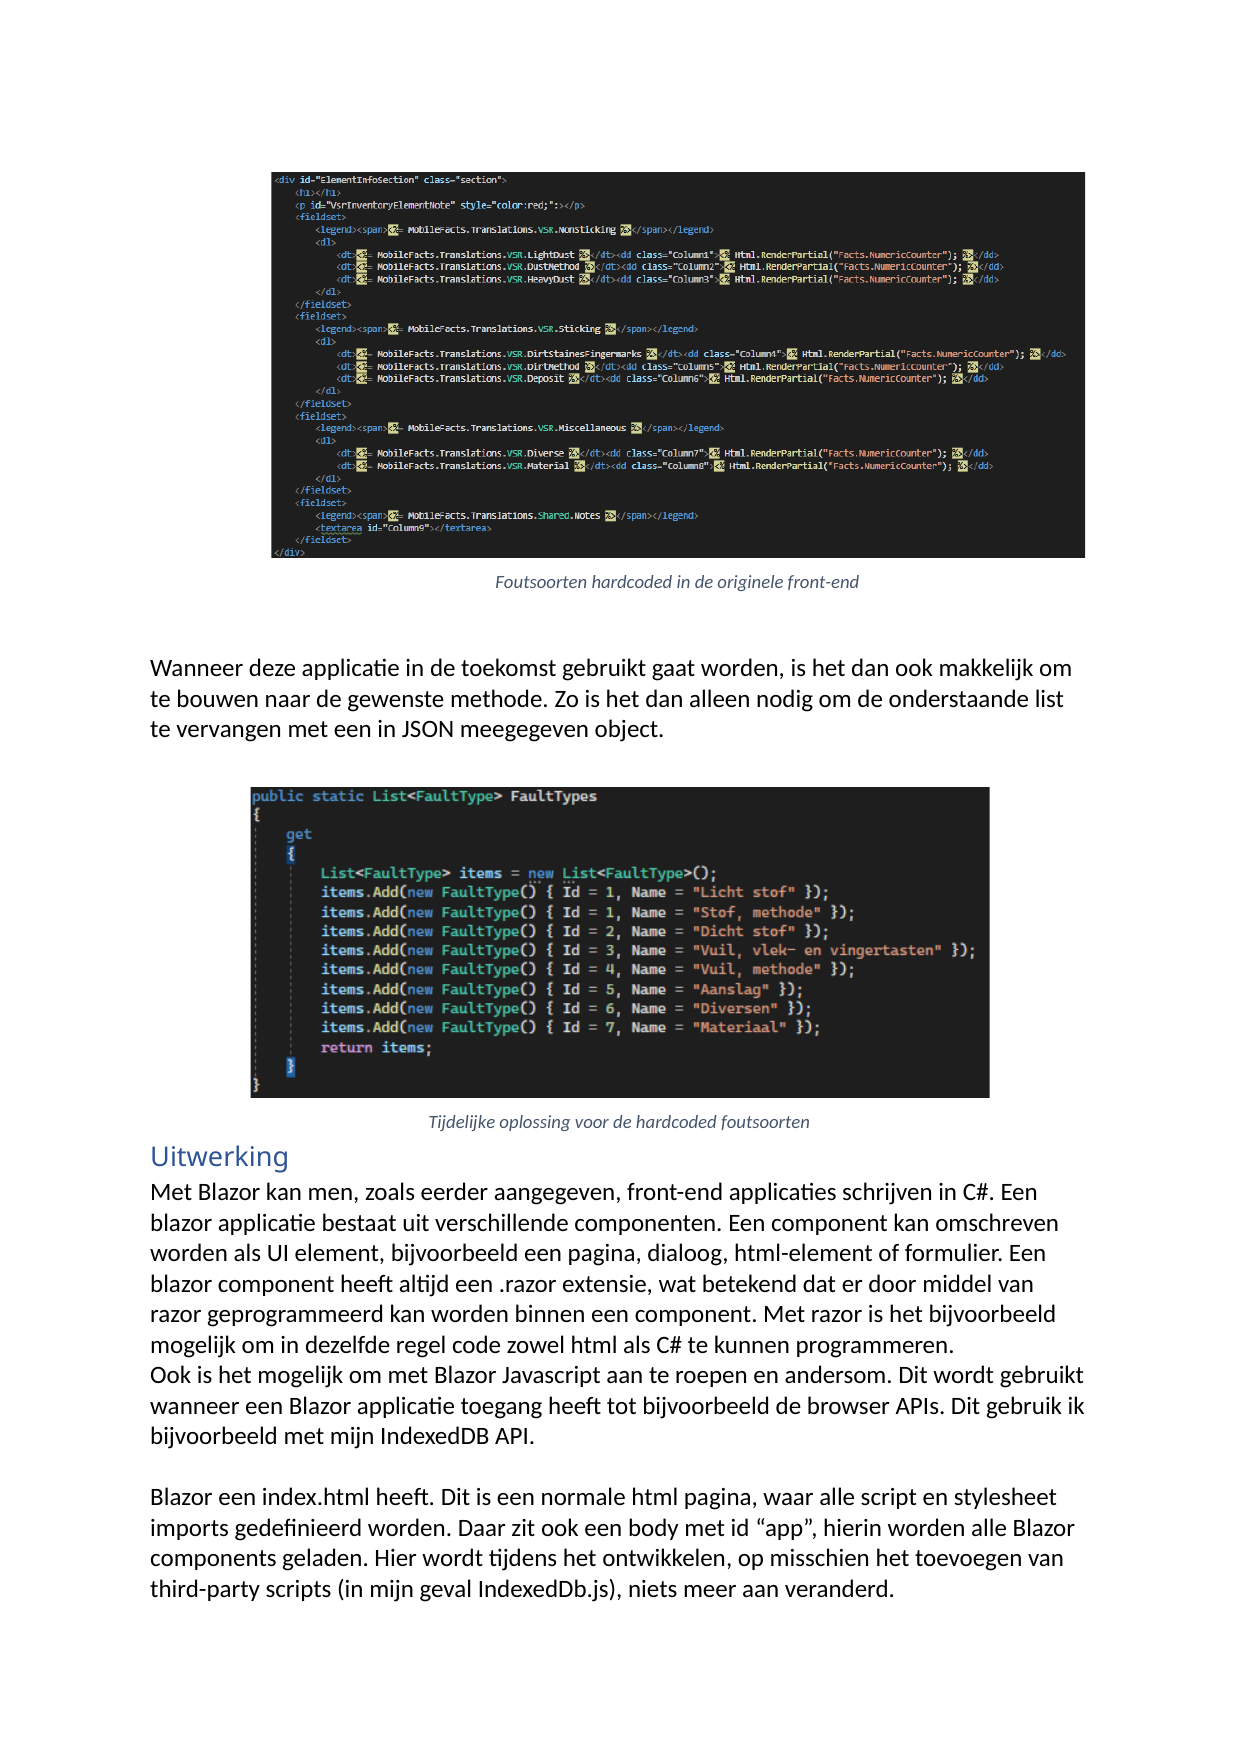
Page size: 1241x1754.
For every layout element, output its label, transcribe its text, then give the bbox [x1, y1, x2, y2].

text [150, 1451, 1090, 1603]
picture [271, 172, 1086, 558]
text Met Blazor kan men, zoals eerder aangegeven, front-end applicaties schrijven in C#. Een blazor applicatie bestaat uit verschillende componenten. Een component kan omschreven worden als UI element, bijvoorbeeld een pagina, dialoog, html-element of formulier. Een blazor component heeft altijd een .razor extensie, wat betekend dat er door middel van razor geprogrammeerd kan worden binnen een component. Met razor is het bijvoorbeeld mogelijk om in dezelfde regel code zowel html als C# te kunnen programmeren. [150, 1176, 1090, 1359]
text Ook is het mogelijk om met Blazor Javascript aan te roepen en andersom. Dit wordt gebruikt wanneer een Blazor applicatie toegang heeft tot bijvoorbeeld de browser APIs. Dit gebruik ik bijvoorbeeld met mijn IndexedDB API. [150, 1359, 1090, 1451]
subtitle Uitwerking [150, 992, 1090, 1174]
picture [250, 787, 990, 1098]
text Wanneer deze applicatie in de toekomst gebruikt gaat worden, is het dan ook makkelijk om te bouwen naar de gewenste methode. Zo is het dan alleen nodig om de onderstaande list te vervangen met een in JSON meegegeven object. [150, 652, 1090, 744]
